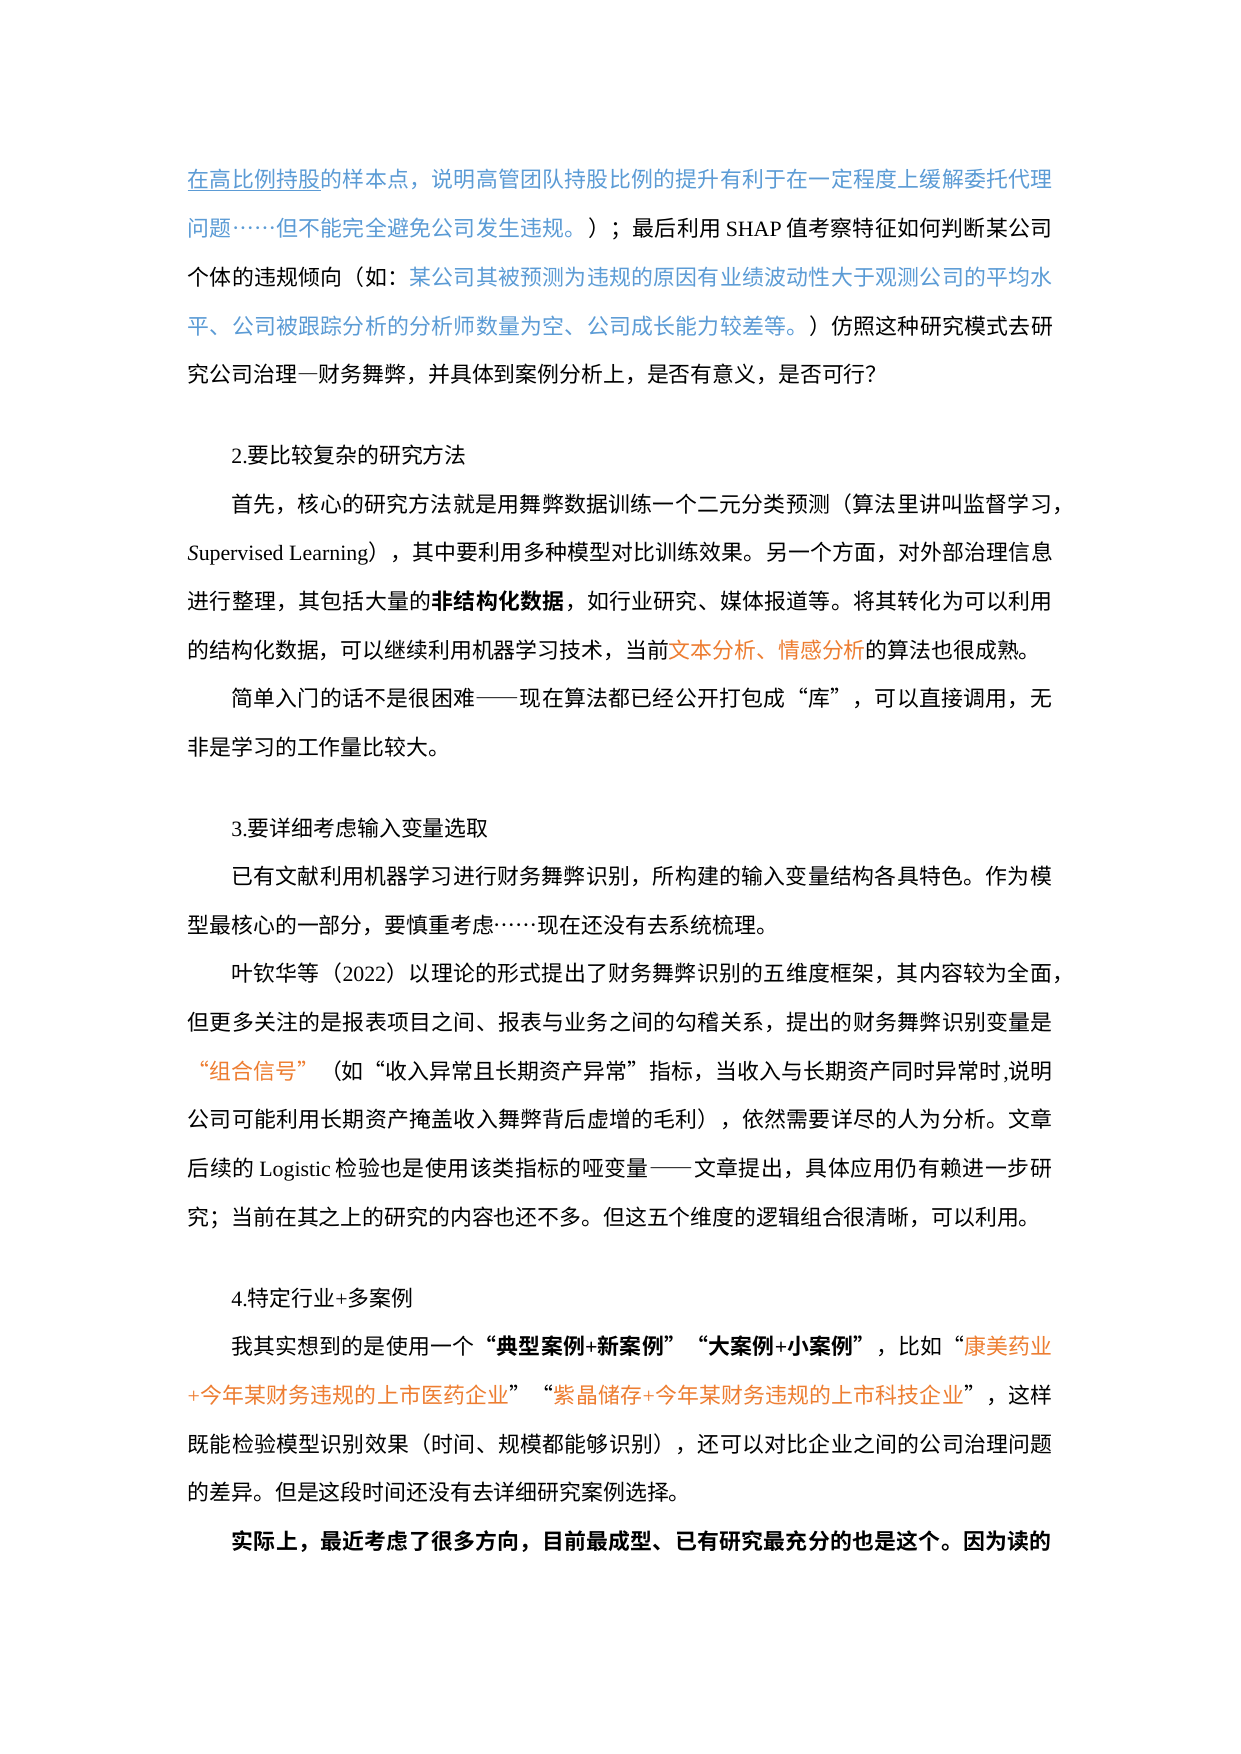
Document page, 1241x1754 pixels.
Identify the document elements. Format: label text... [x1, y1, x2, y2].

text 我其实想到的是使用一个“典型案例+新案例”“大案例+小案例”，比如“康美药业+今年某财务违规的上市医药企业”“紫晶储存+今年某财务违规的上市科技企业”，这样既能检验模型识别效果（时间、规模都能够识别），还可以对比企业之间的公司治理问题的差异。但是这段时间还没有去详细研究案例选择。 [187, 1329, 1053, 1507]
text 叶钦华等（2022）以理论的形式提出了财务舞弊识别的五维度框架，其内容较为全面，但更多关注的是报表项目之间、报表与业务之间的勾稽关系，提出的财务舞弊识别变量是“组合信号”（如“收入异常且长期资产异常”指标，当收入与长期资产同时异常时,说明公司可能利用长期资产掩盖收入舞弊背后虚增的毛利），依然需要详尽的人为分析。文章后续的Logistic检验也是使用该类指标的哑变量——文章提出，具体应用仍有赖进一步研究；当前在其之上的研究的内容也还不多。但这五个维度的逻辑组合很清晰，可以利用。 [187, 956, 1053, 1232]
text 已有文献利用机器学习进行财务舞弊识别，所构建的输入变量结构各具特色。作为模型最核心的一部分，要慎重考虑……现在还没有去系统梳理。 [187, 859, 1053, 940]
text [187, 162, 1053, 389]
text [187, 1523, 1053, 1556]
text 3.要详细考虑输入变量选取 [187, 810, 1053, 843]
text 简单入门的话不是很困难——现在算法都已经公开打包成“库”，可以直接调用，无非是学习的工作量比较大。 [187, 681, 1053, 762]
text 4.特定行业+多案例 [187, 1280, 1053, 1313]
text 2.要比较复杂的研究方法 [187, 438, 1053, 470]
text 首先，核心的研究方法就是用舞弊数据训练一个二元分类预测（算法里讲叫监督学习，Supervised Learning），其中要利用多种模型对比训练效果。另一个方面，对外部治理信息进行整理，其包括大量的非结构化数据，如行业研究、媒体报道等。将其转化为可以利用的结构化数据，可以继续利用机器学习技术，当前文本分析、情感分析的算法也很成熟。 [187, 486, 1053, 665]
